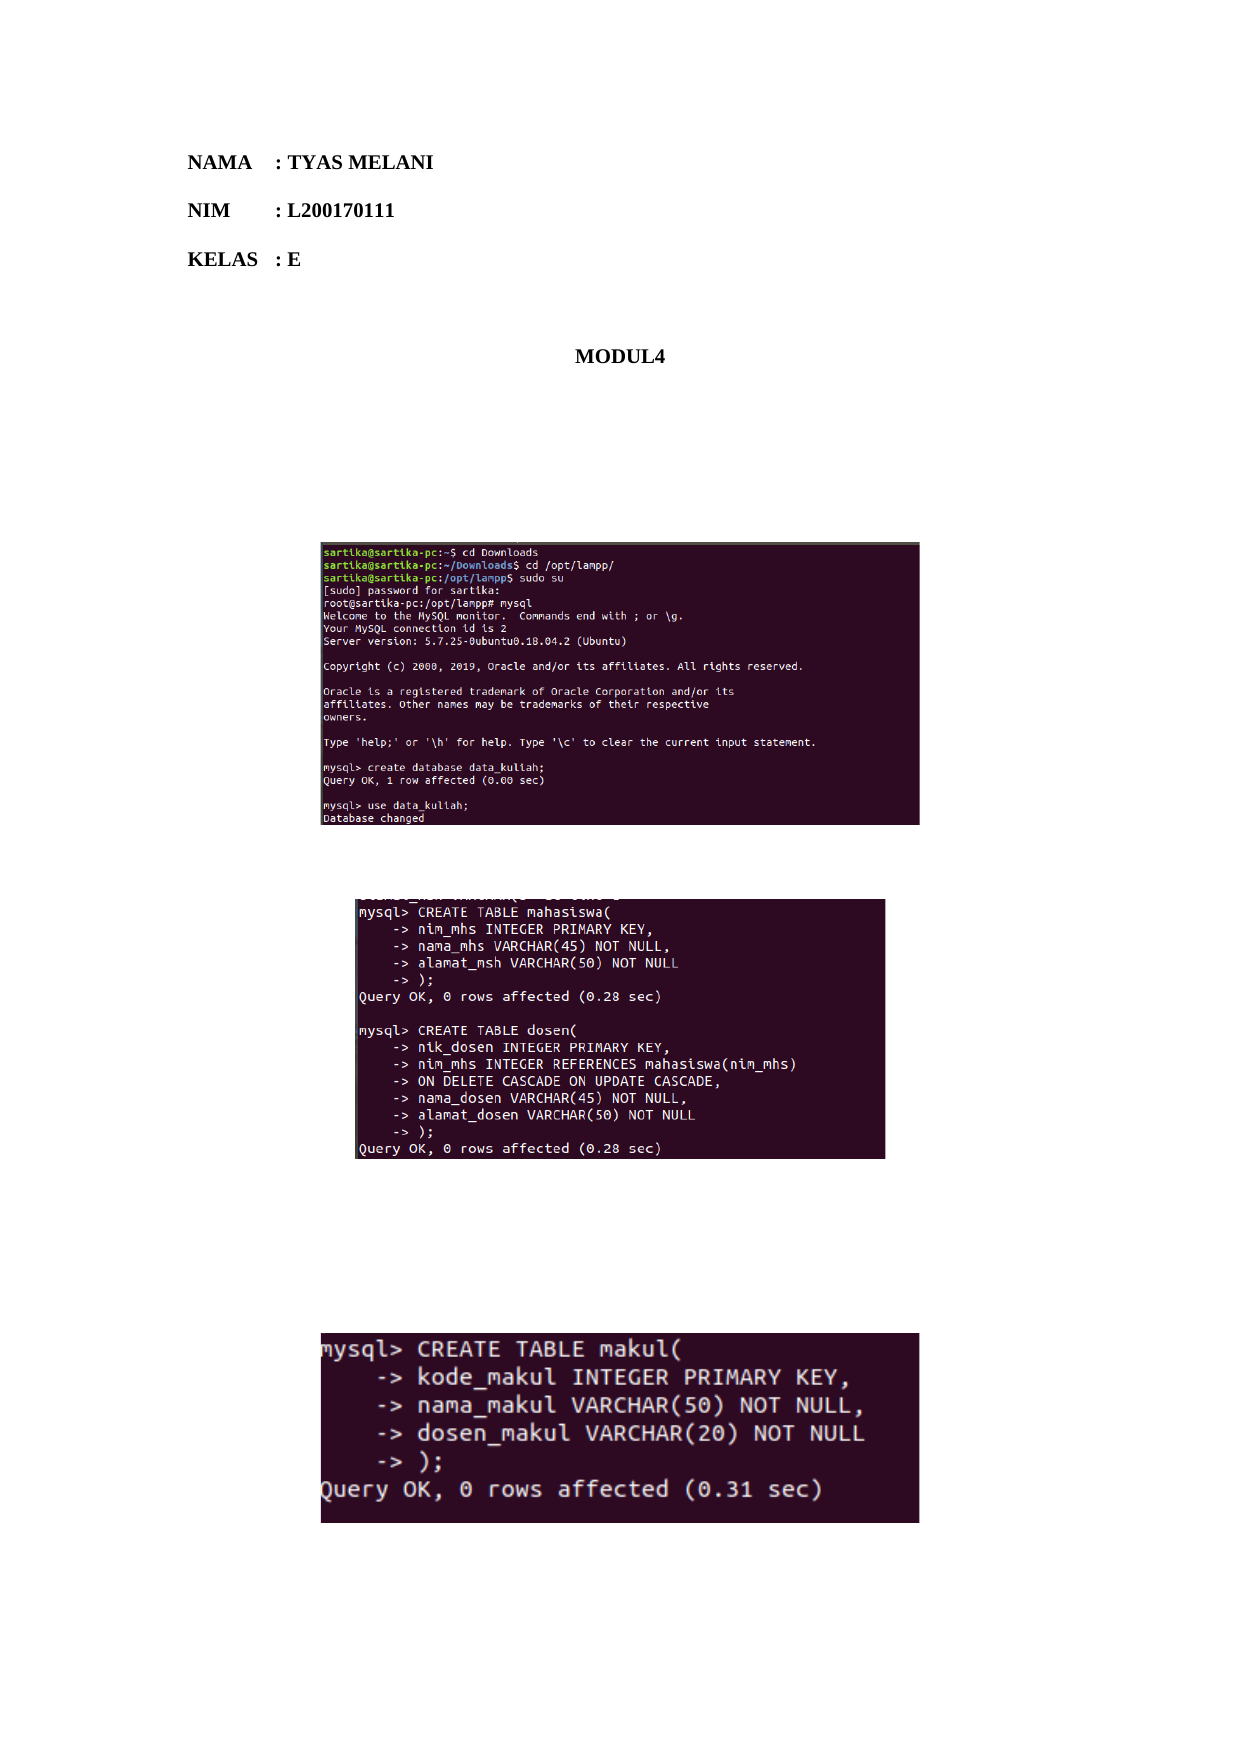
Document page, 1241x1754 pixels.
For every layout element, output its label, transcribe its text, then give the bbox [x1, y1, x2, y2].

text NAMA : TYAS MELANI [187, 150, 1053, 174]
text MODUL4 [187, 344, 1053, 368]
text NIM : L200170111 [187, 198, 1053, 222]
picture [320, 542, 920, 825]
picture [355, 899, 886, 1159]
text KELAS : E [187, 247, 1053, 271]
picture [320, 1333, 920, 1523]
